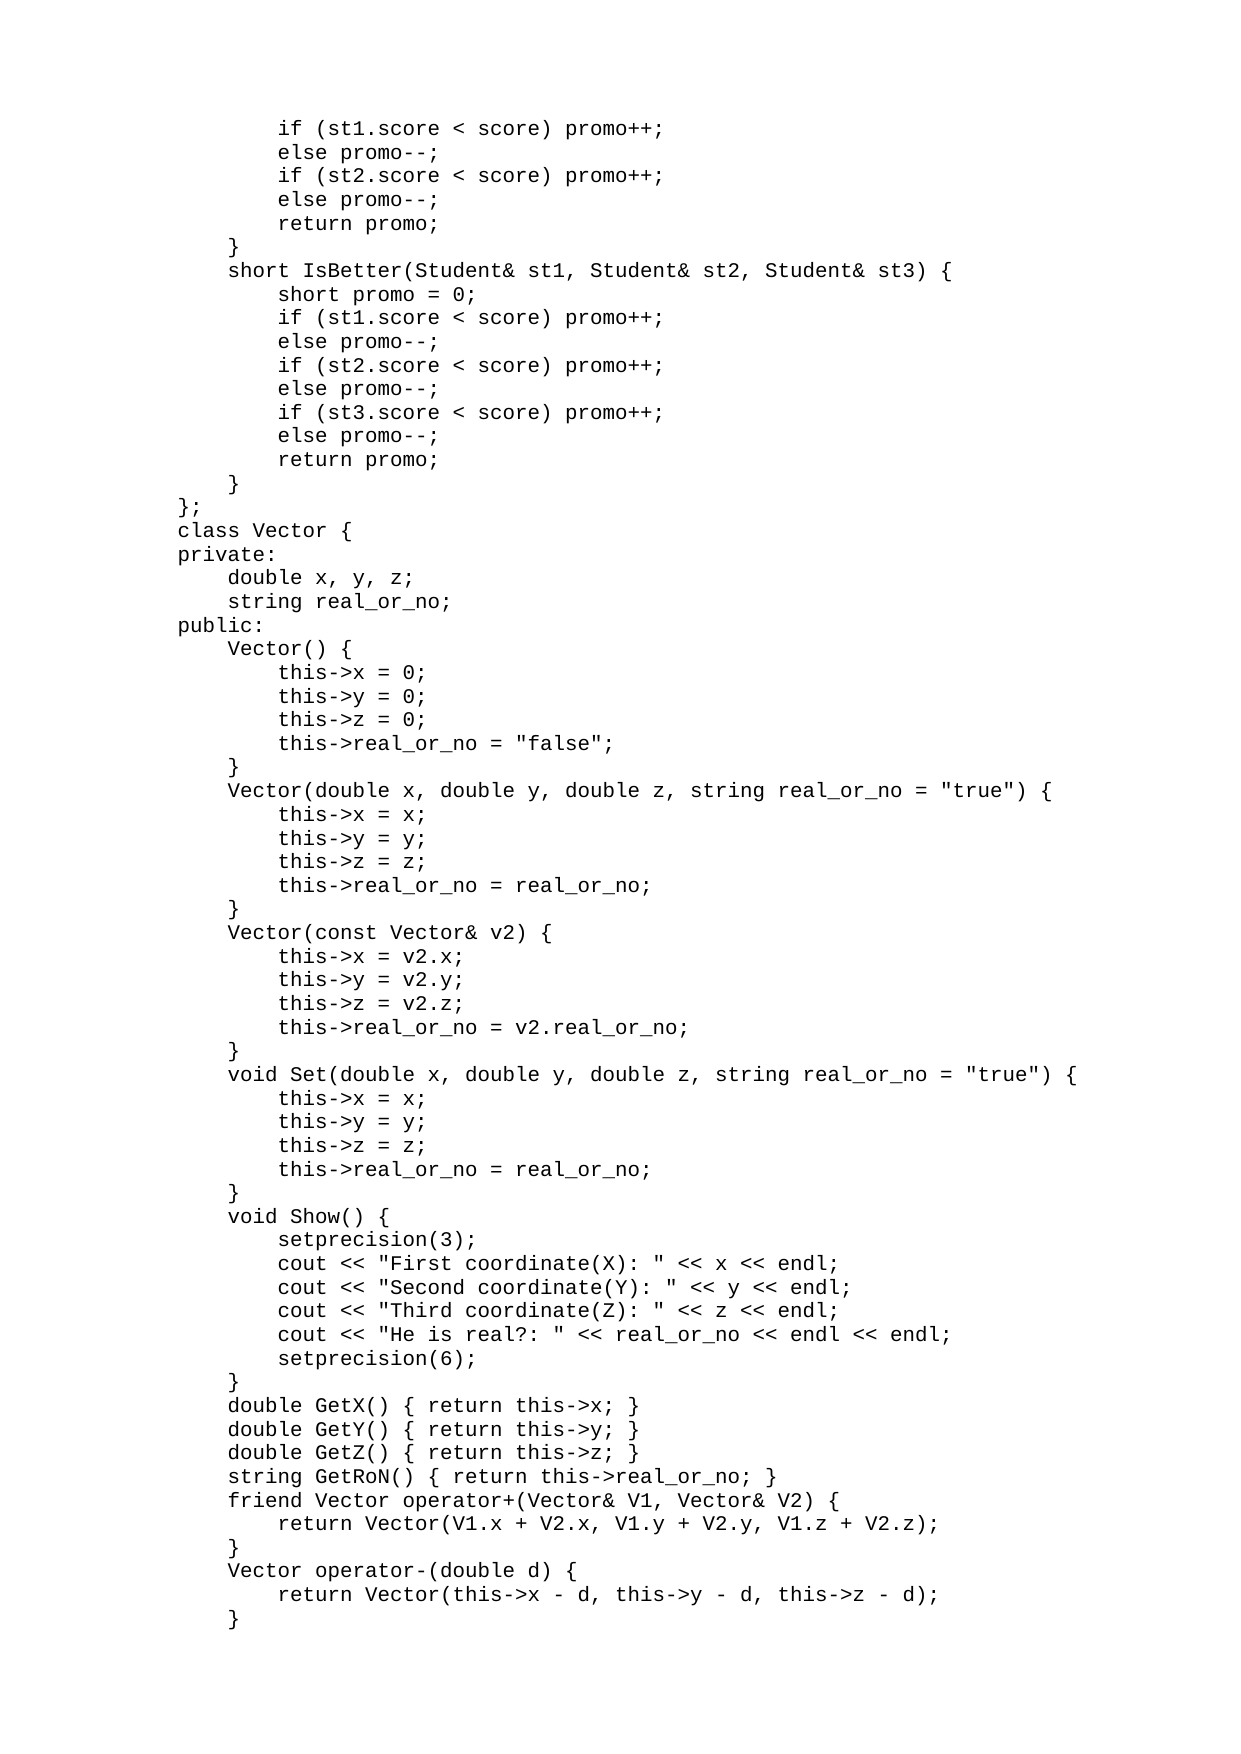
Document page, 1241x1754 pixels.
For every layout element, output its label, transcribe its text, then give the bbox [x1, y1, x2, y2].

text } [177, 1040, 1152, 1064]
text if (st1.score < score) promo++; [177, 307, 1152, 331]
text } [177, 1537, 1152, 1561]
text this->z = z; [177, 851, 1152, 875]
text } [177, 898, 1152, 922]
text public: [177, 615, 1152, 638]
text this->y = y; [177, 827, 1152, 851]
text double x, y, z; [177, 567, 1152, 591]
text setprecision(3); [177, 1229, 1152, 1253]
text void Set(double x, double y, double z, string real_or_no = "true") { [177, 1064, 1152, 1088]
text setprecision(6); [177, 1348, 1152, 1371]
text this->y = y; [177, 1111, 1152, 1135]
text return promo; [177, 213, 1152, 236]
text this->z = z; [177, 1135, 1152, 1158]
text double GetX() { return this->x; } [177, 1395, 1152, 1419]
text double GetZ() { return this->z; } [177, 1442, 1152, 1466]
text friend Vector operator+(Vector& V1, Vector& V2) { [177, 1489, 1152, 1513]
text cout << "First coordinate(X): " << x << endl; [177, 1253, 1152, 1277]
text this->x = x; [177, 804, 1152, 827]
text if (st2.score < score) promo++; [177, 165, 1152, 189]
text } [177, 1182, 1152, 1206]
text Vector(double x, double y, double z, string real_or_no = "true") { [177, 780, 1152, 804]
text this->real_or_no = real_or_no; [177, 875, 1152, 898]
text this->x = x; [177, 1088, 1152, 1111]
text this->y = v2.y; [177, 969, 1152, 993]
text this->z = v2.z; [177, 993, 1152, 1017]
text else promo--; [177, 426, 1152, 449]
text }; [177, 496, 1152, 520]
text cout << "Third coordinate(Z): " << z << endl; [177, 1300, 1152, 1324]
text Vector operator-(double d) { [177, 1561, 1152, 1584]
text return Vector(this->x - d, this->y - d, this->z - d); [177, 1584, 1152, 1608]
text } [177, 236, 1152, 260]
text this->real_or_no = real_or_no; [177, 1158, 1152, 1182]
text string GetRoN() { return this->real_or_no; } [177, 1466, 1152, 1489]
text void Show() { [177, 1206, 1152, 1229]
text Vector(const Vector& v2) { [177, 922, 1152, 946]
text return promo; [177, 449, 1152, 473]
text cout << "Second coordinate(Y): " << y << endl; [177, 1277, 1152, 1300]
text this->x = v2.x; [177, 946, 1152, 969]
text this->y = 0; [177, 686, 1152, 709]
text else promo--; [177, 331, 1152, 354]
text this->real_or_no = "false"; [177, 733, 1152, 757]
text class Vector { [177, 520, 1152, 544]
text Vector() { [177, 638, 1152, 662]
text string real_or_no; [177, 591, 1152, 615]
text private: [177, 544, 1152, 567]
text } [177, 1371, 1152, 1395]
text } [177, 473, 1152, 496]
text if (st3.score < score) promo++; [177, 402, 1152, 426]
text else promo--; [177, 142, 1152, 165]
text else promo--; [177, 378, 1152, 402]
text short IsBetter(Student& st1, Student& st2, Student& st3) { [177, 260, 1152, 284]
text cout << "He is real?: " << real_or_no << endl << endl; [177, 1324, 1152, 1348]
text if (st2.score < score) promo++; [177, 354, 1152, 378]
text if (st1.score < score) promo++; [177, 118, 1152, 142]
text this->z = 0; [177, 709, 1152, 733]
text short promo = 0; [177, 284, 1152, 307]
text this->real_or_no = v2.real_or_no; [177, 1017, 1152, 1040]
text this->x = 0; [177, 662, 1152, 686]
text else promo--; [177, 189, 1152, 213]
text } [177, 1608, 1152, 1631]
text return Vector(V1.x + V2.x, V1.y + V2.y, V1.z + V2.z); [177, 1513, 1152, 1537]
text double GetY() { return this->y; } [177, 1419, 1152, 1442]
text } [177, 757, 1152, 780]
